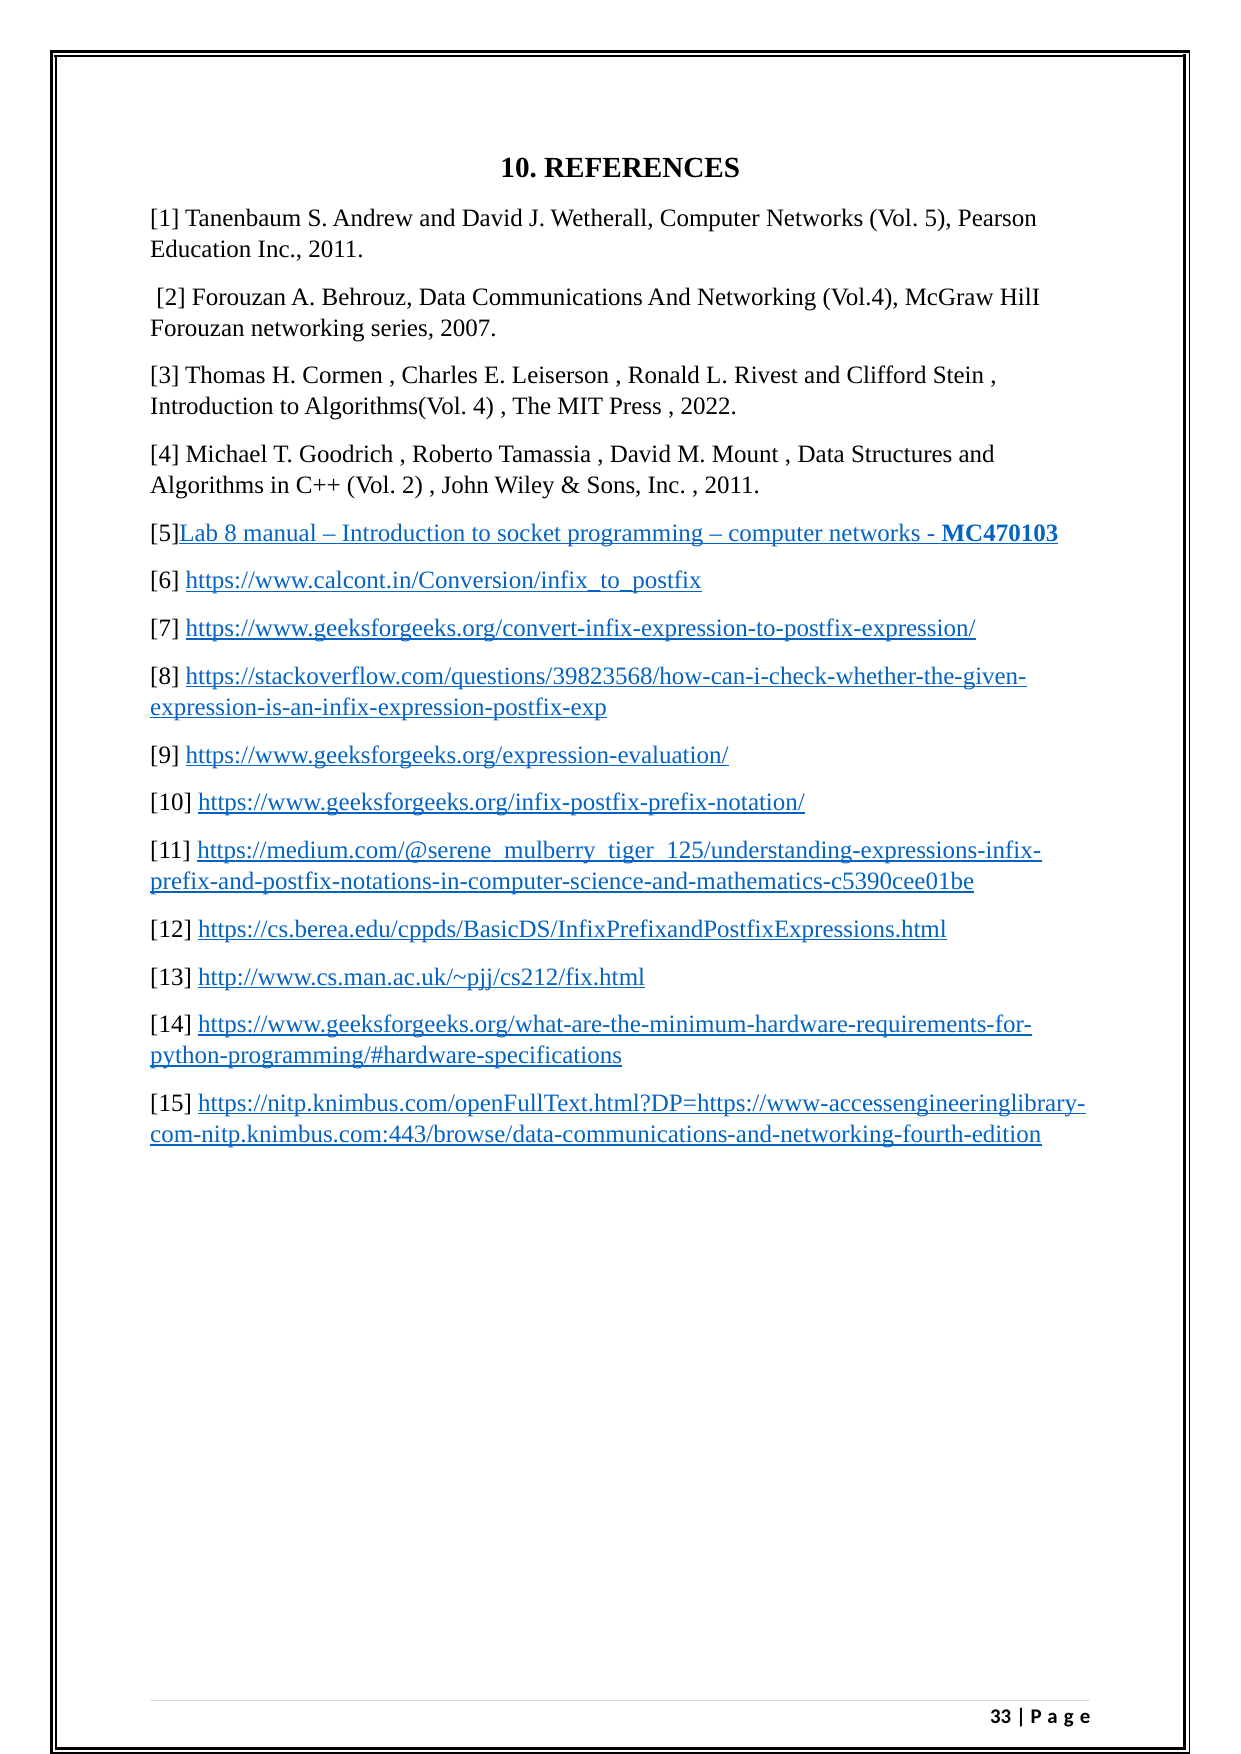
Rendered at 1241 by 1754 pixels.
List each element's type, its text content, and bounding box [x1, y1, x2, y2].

text [12] https://cs.berea.edu/cppds/BasicDS/InfixPrefixandPostfixExpressions.html [150, 914, 1090, 943]
text [4] Michael T. Goodrich , Roberto Tamassia , David M. Mount , Data Structures and Algorithms in C++ (Vol. 2) , John Wiley & Sons, Inc. , 2011. [150, 439, 1090, 499]
text [6] https://www.calcont.in/Conversion/infix_to_postfix [150, 566, 1090, 594]
text [14] https://www.geeksforgeeks.org/what-are-the-minimum-hardware-requirements-for-python-programming/#hardware-specifications [150, 1009, 1090, 1069]
text [15] https://nitp.knimbus.com/openFullText.html?DP=https://www-accessengineeringlibrary-com-nitp.knimbus.com:443/browse/data-communications-and-networking-fourth-edition [150, 1088, 1090, 1148]
text [3] Thomas H. Cormen , Charles E. Leiserson , Ronald L. Rivest and Clifford Stein , Introduction to Algorithms(Vol. 4) , The MIT Press , 2022. [150, 360, 1090, 420]
text [8] https://stackoverflow.com/questions/39823568/how-can-i-check-whether-the-given-expression-is-an-infix-expression-postfix-exp [150, 661, 1090, 721]
text [13] http://www.cs.man.ac.uk/~pjj/cs212/fix.html [150, 962, 1090, 990]
text [10] https://www.geeksforgeeks.org/infix-postfix-prefix-notation/ [150, 787, 1090, 816]
text [11] https://medium.com/@serene_mulberry_tiger_125/understanding-expressions-infix-prefix-and-postfix-notations-in-computer-science-and-mathematics-c5390cee01be [150, 835, 1090, 895]
text [9] https://www.geeksforgeeks.org/expression-evaluation/ [150, 740, 1090, 768]
text [1] Tanenbaum S. Andrew and David J. Wetherall, Computer Networks (Vol. 5), Pearson Education Inc., 2011. [150, 203, 1090, 263]
text [7] https://www.geeksforgeeks.org/convert-infix-expression-to-postfix-expression/ [150, 613, 1090, 642]
text [5]Lab 8 manual – Introduction to socket programming – computer networks - MC470103 [150, 518, 1090, 547]
text 10. REFERENCES [150, 150, 1090, 183]
text [2] Forouzan A. Behrouz, Data Communications And Networking (Vol.4), McGraw HilI Forouzan networking series, 2007. [150, 282, 1090, 341]
